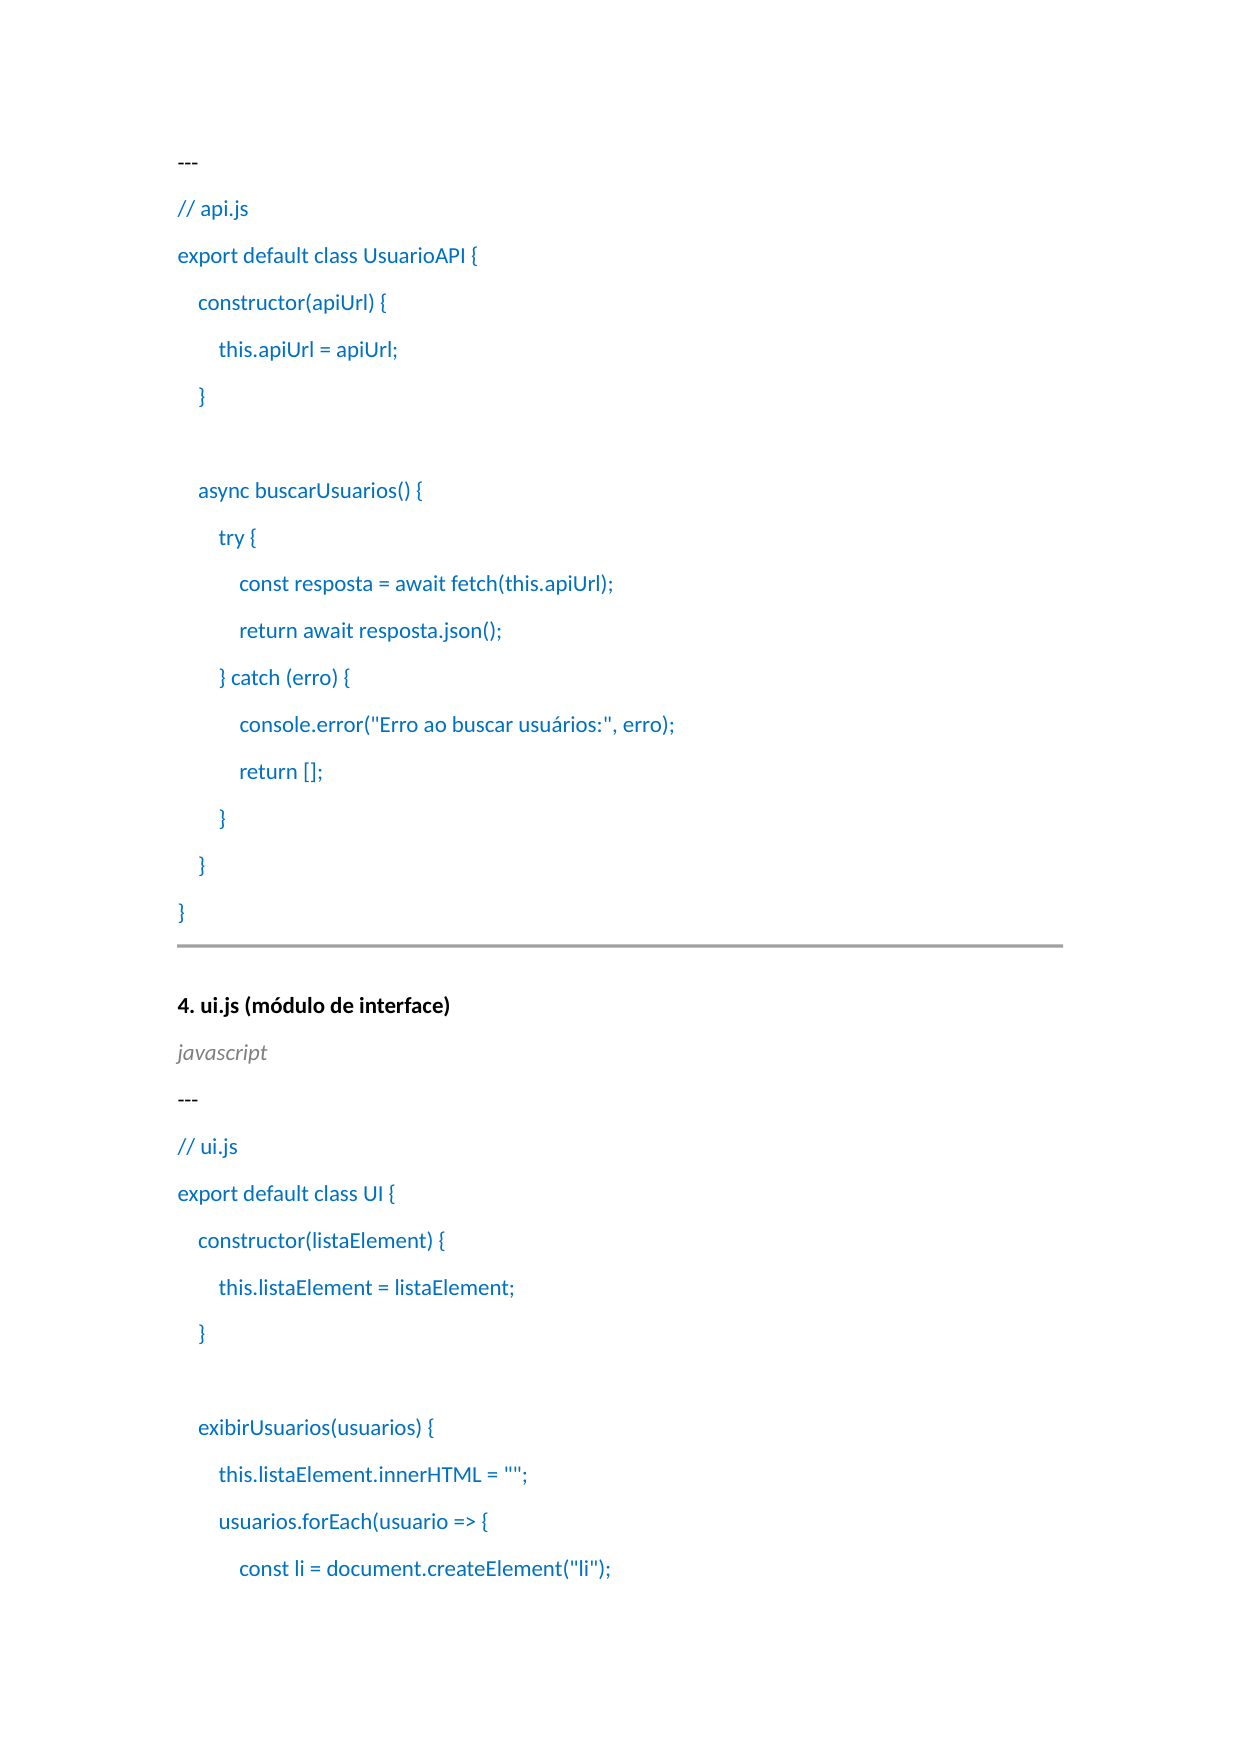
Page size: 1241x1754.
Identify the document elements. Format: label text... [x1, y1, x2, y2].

text constructor(listaElement) { [177, 1226, 1063, 1254]
text // ui.js [177, 1132, 1063, 1160]
text } [177, 804, 1063, 832]
text async buscarUsuarios() { [177, 476, 1063, 504]
text this.listaElement.innerHTML = ""; [177, 1460, 1063, 1488]
text try { [177, 523, 1063, 551]
text this.listaElement = listaElement; [177, 1273, 1063, 1301]
text } catch (erro) { [177, 663, 1063, 691]
text export default class UsuarioAPI { [177, 241, 1063, 269]
text exibirUsuarios(usuarios) { [177, 1413, 1063, 1441]
text // api.js [177, 194, 1063, 222]
text return []; [177, 757, 1063, 785]
text console.error("Erro ao buscar usuários:", erro); [177, 710, 1063, 738]
text this.apiUrl = apiUrl; [177, 335, 1063, 363]
text } [177, 898, 1063, 926]
text --- [177, 1085, 1063, 1113]
text --- [177, 148, 1063, 176]
text 4. ui.js (módulo de interface) [177, 991, 1063, 1019]
text constructor(apiUrl) { [177, 288, 1063, 316]
text const li = document.createElement("li"); [177, 1554, 1063, 1582]
text } [177, 1319, 1063, 1347]
text } [177, 851, 1063, 879]
text const resposta = await fetch(this.apiUrl); [177, 569, 1063, 597]
text } [177, 382, 1063, 410]
text usuarios.forEach(usuario => { [177, 1507, 1063, 1535]
text export default class UI { [177, 1179, 1063, 1207]
text return await resposta.json(); [177, 616, 1063, 644]
text javascript [177, 1038, 1063, 1066]
